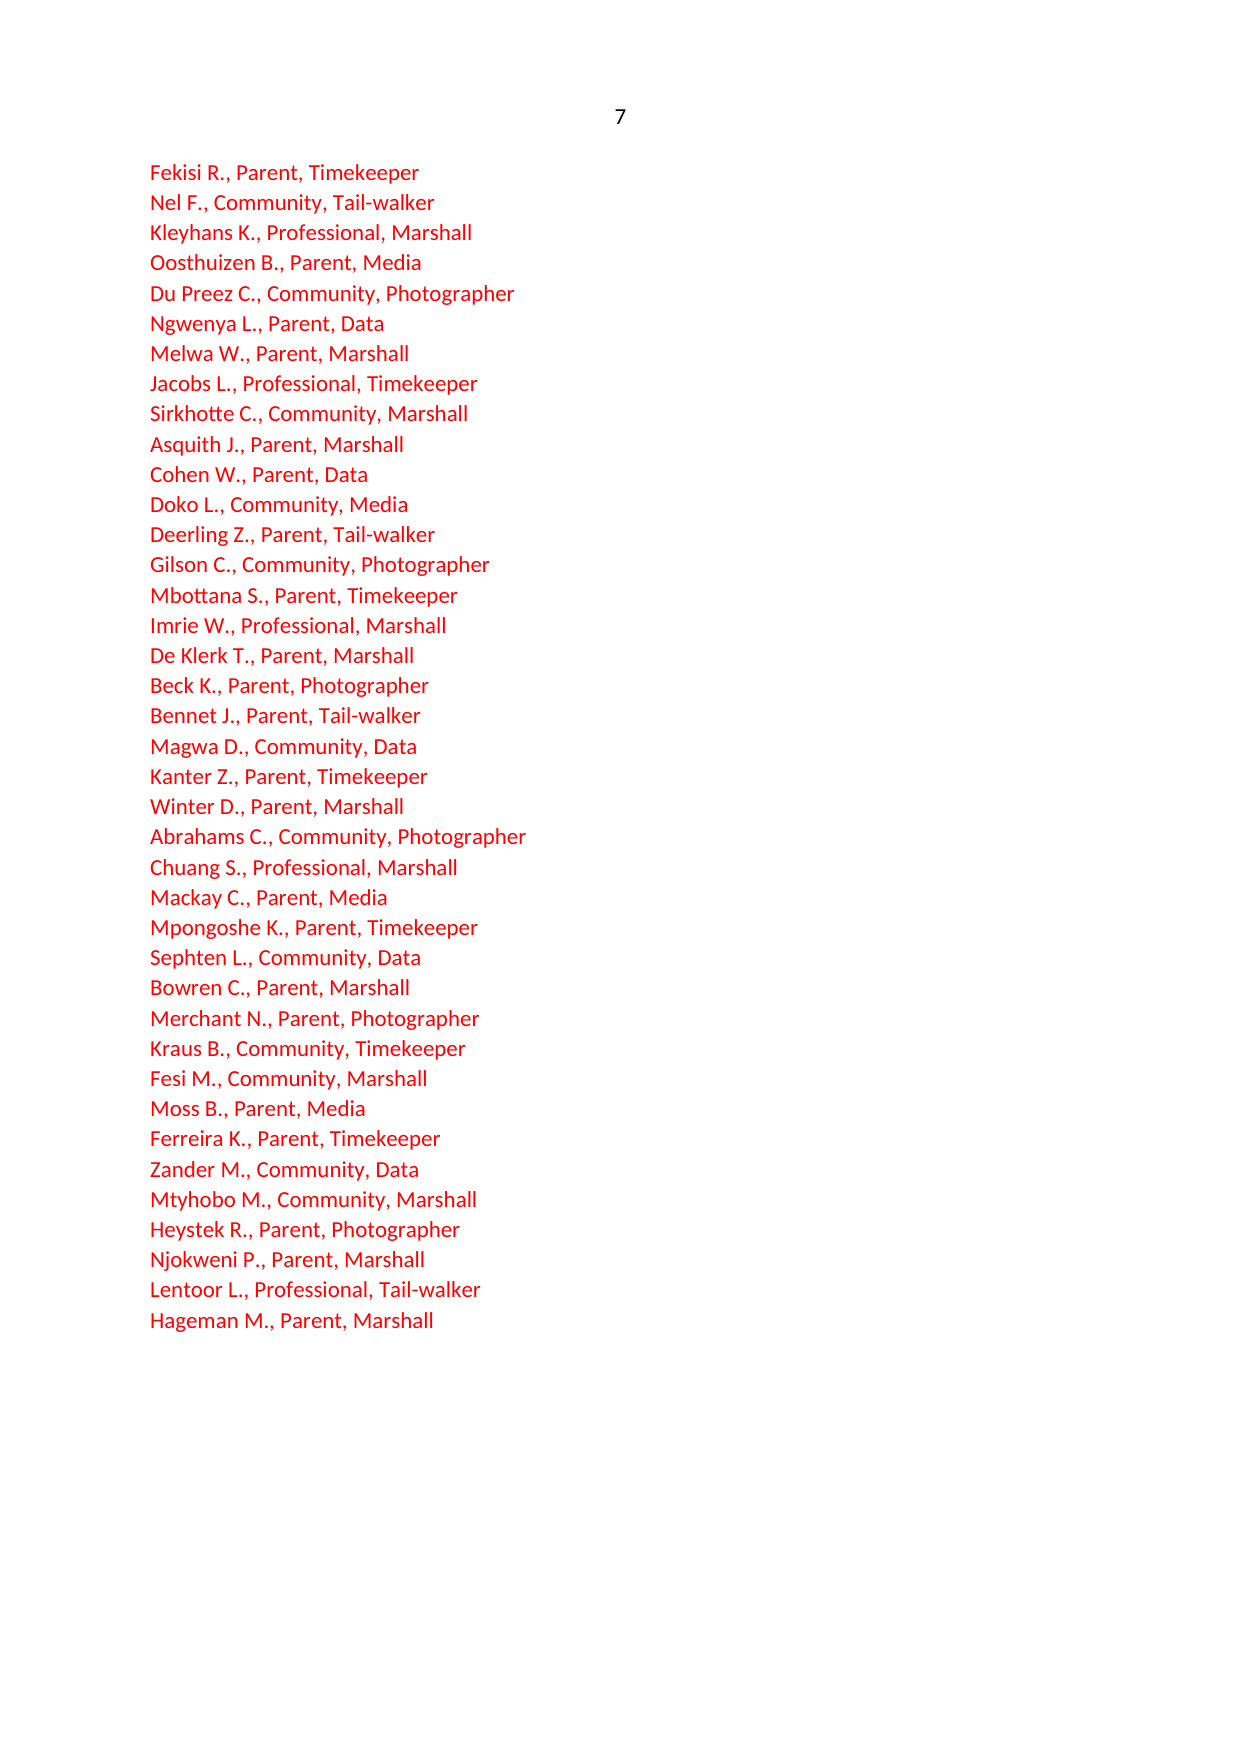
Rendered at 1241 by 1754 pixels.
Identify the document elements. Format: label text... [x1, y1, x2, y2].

text Fekisi R., Parent, Timekeeper [150, 158, 1090, 186]
text Deerling Z., Parent, Tail-walker [150, 520, 1090, 548]
text Ngwenya L., Parent, Data [150, 309, 1090, 337]
text Hageman M., Parent, Marshall [150, 1306, 1090, 1334]
text Mtyhobo M., Community, Marshall [150, 1185, 1090, 1213]
text Bennet J., Parent, Tail-walker [150, 702, 1090, 729]
text Abrahams C., Community, Photographer [150, 822, 1090, 850]
text Winter D., Parent, Marshall [150, 792, 1090, 820]
text Mackay C., Parent, Media [150, 883, 1090, 911]
text Magwa D., Community, Data [150, 732, 1090, 760]
text Melwa W., Parent, Marshall [150, 339, 1090, 367]
text Nel F., Community, Tail-walker [150, 188, 1090, 216]
text Asquith J., Parent, Marshall [150, 430, 1090, 458]
text Merchant N., Parent, Photographer [150, 1004, 1090, 1032]
text Cohen W., Parent, Data [150, 460, 1090, 488]
text Kleyhans K., Professional, Marshall [150, 218, 1090, 246]
text Gilson C., Community, Photographer [150, 551, 1090, 578]
text Mpongoshe K., Parent, Timekeeper [150, 913, 1090, 941]
text Bowren C., Parent, Marshall [150, 973, 1090, 1001]
text Imrie W., Professional, Marshall [150, 611, 1090, 639]
text Fesi M., Community, Marshall [150, 1064, 1090, 1092]
text De Klerk T., Parent, Marshall [150, 641, 1090, 669]
text Lentoor L., Professional, Tail-walker [150, 1276, 1090, 1303]
text Beck K., Parent, Photographer [150, 671, 1090, 699]
text Doko L., Community, Media [150, 490, 1090, 518]
text Kanter Z., Parent, Timekeeper [150, 762, 1090, 790]
text Zander M., Community, Data [150, 1155, 1090, 1183]
text Ferreira K., Parent, Timekeeper [150, 1124, 1090, 1152]
text Oosthuizen B., Parent, Media [150, 248, 1090, 276]
text Mbottana S., Parent, Timekeeper [150, 581, 1090, 609]
text Sirkhotte C., Community, Marshall [150, 399, 1090, 427]
text Chuang S., Professional, Marshall [150, 853, 1090, 881]
text Jacobs L., Professional, Timekeeper [150, 369, 1090, 397]
text Moss B., Parent, Media [150, 1094, 1090, 1122]
text Kraus B., Community, Timekeeper [150, 1034, 1090, 1062]
text Heystek R., Parent, Photographer [150, 1215, 1090, 1243]
text Sephten L., Community, Data [150, 943, 1090, 971]
text Njokweni P., Parent, Marshall [150, 1245, 1090, 1273]
text Du Preez C., Community, Photographer [150, 279, 1090, 307]
